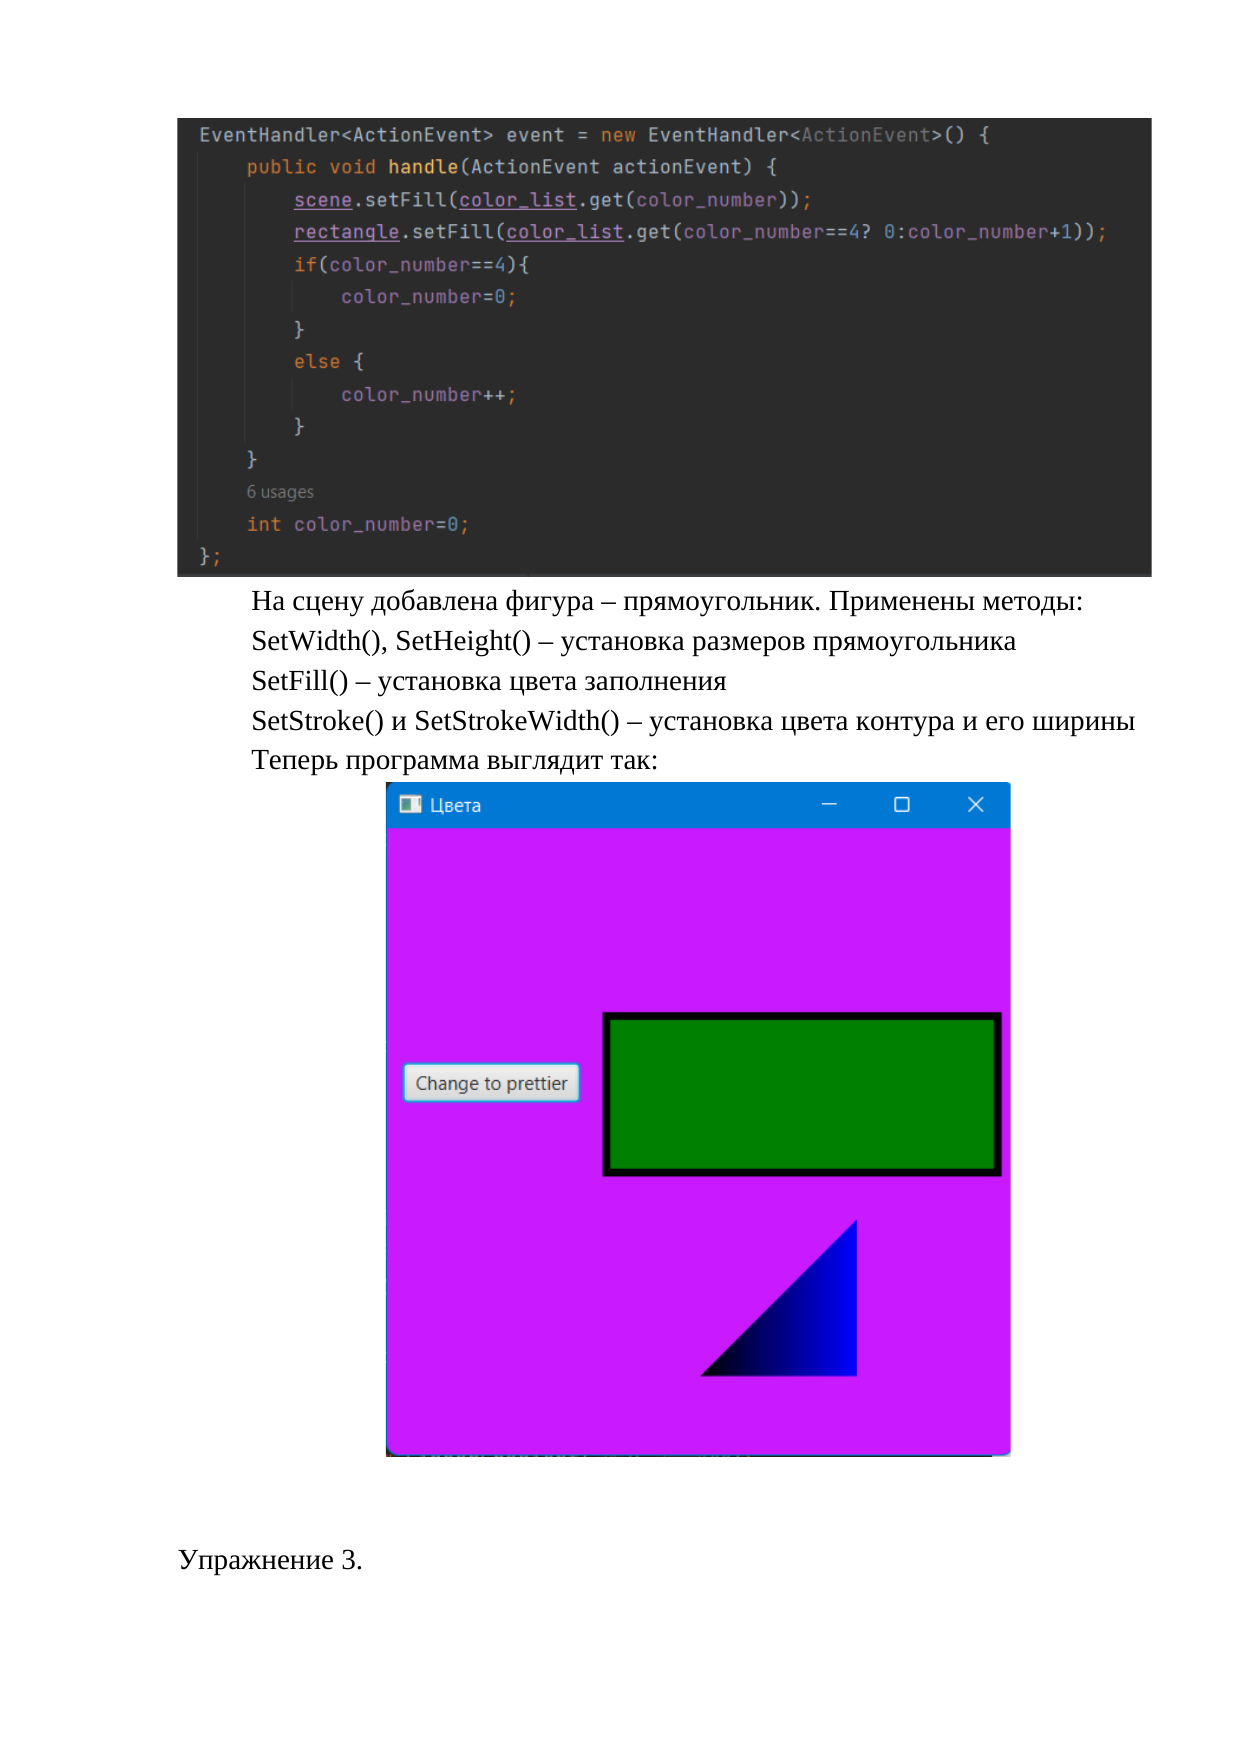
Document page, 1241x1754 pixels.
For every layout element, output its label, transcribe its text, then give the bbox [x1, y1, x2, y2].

text SetFill() – установка цвета заполнения [177, 663, 1145, 696]
picture [177, 118, 1152, 577]
picture [385, 782, 1011, 1457]
text Упражнение 3. [177, 1542, 1145, 1576]
text Теперь программа выглядит так: [177, 742, 1145, 776]
text На сцену добавлена фигура – прямоугольник. Применены методы: [177, 583, 1145, 617]
text SetWidth(), SetHeight() – установка размеров прямоугольника [177, 623, 1145, 657]
text SetStroke() и SetStrokeWidth() – установка цвета контура и его ширины [177, 703, 1145, 736]
